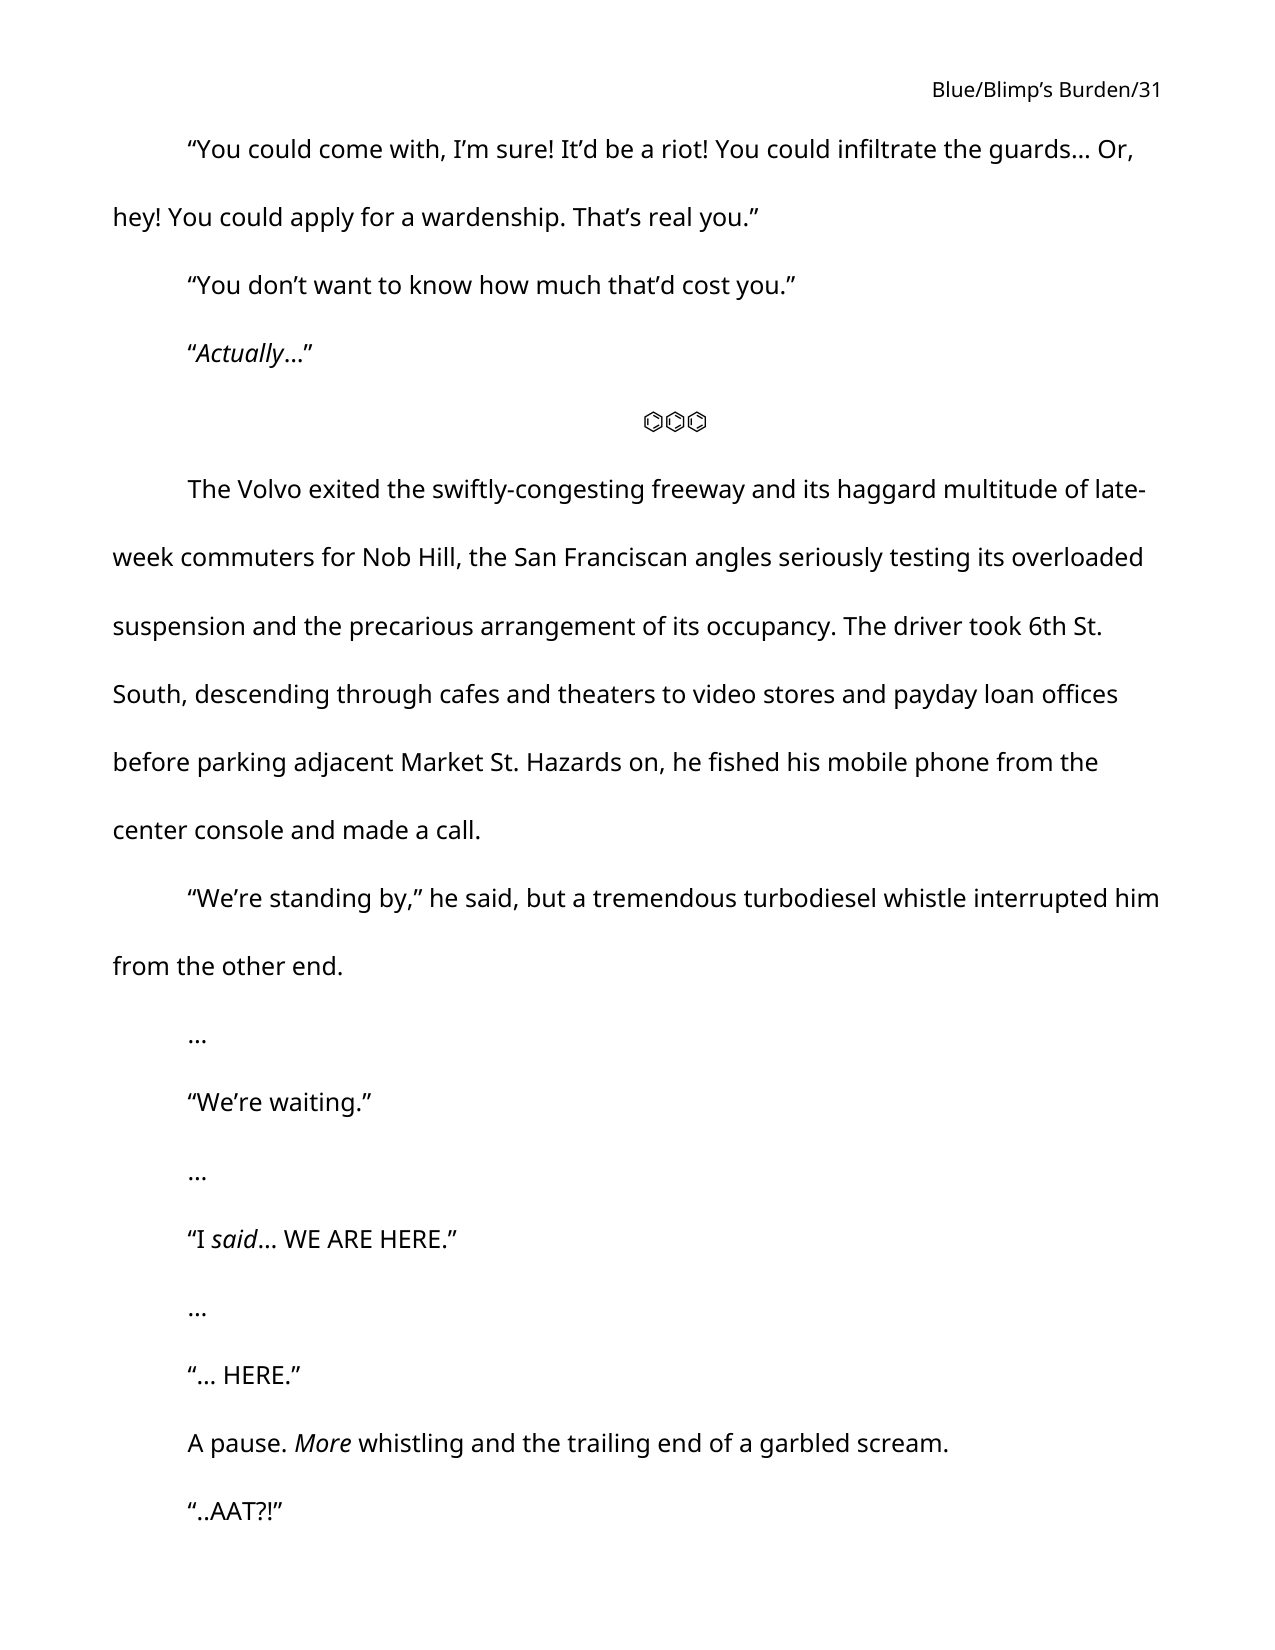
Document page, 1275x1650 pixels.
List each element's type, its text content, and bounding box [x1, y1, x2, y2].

text … [112, 1017, 1162, 1051]
text “We’re waiting.” [112, 1085, 1162, 1119]
text A pause. More whistling and the trailing end of a garbled scream. [112, 1426, 1162, 1460]
text “Actually…” [112, 336, 1162, 370]
text … [112, 1153, 1162, 1187]
text “We’re standing by,” he said, but a tremendous turbodiesel whistle interrupted him from the other end. [112, 881, 1162, 983]
text “..AAT?!” [112, 1494, 1162, 1528]
text “You could come with, I’m sure! It’d be a riot! You could infiltrate the guards… Or, hey! You could apply for a wardenship. That’s real you.” [112, 131, 1162, 233]
text “You don’t want to know how much that’d cost you.” [112, 267, 1162, 302]
text ⌬⌬⌬ [112, 404, 1162, 438]
text … [112, 1289, 1162, 1323]
text “… HERE.” [112, 1357, 1162, 1392]
text “I said… WE ARE HERE.” [112, 1221, 1162, 1255]
text The Volvo exited the swiftly-congesting freeway and its haggard multitude of late-week commuters for Nob Hill, the San Franciscan angles seriously testing its overloaded suspension and the precarious arrangement of its occupancy. The driver took 6th St. South, descending through cafes and theaters to video stores and payday loan offices before parking adjacent Market St. Hazards on, he fished his mobile phone from the center console and made a call. [112, 472, 1162, 847]
